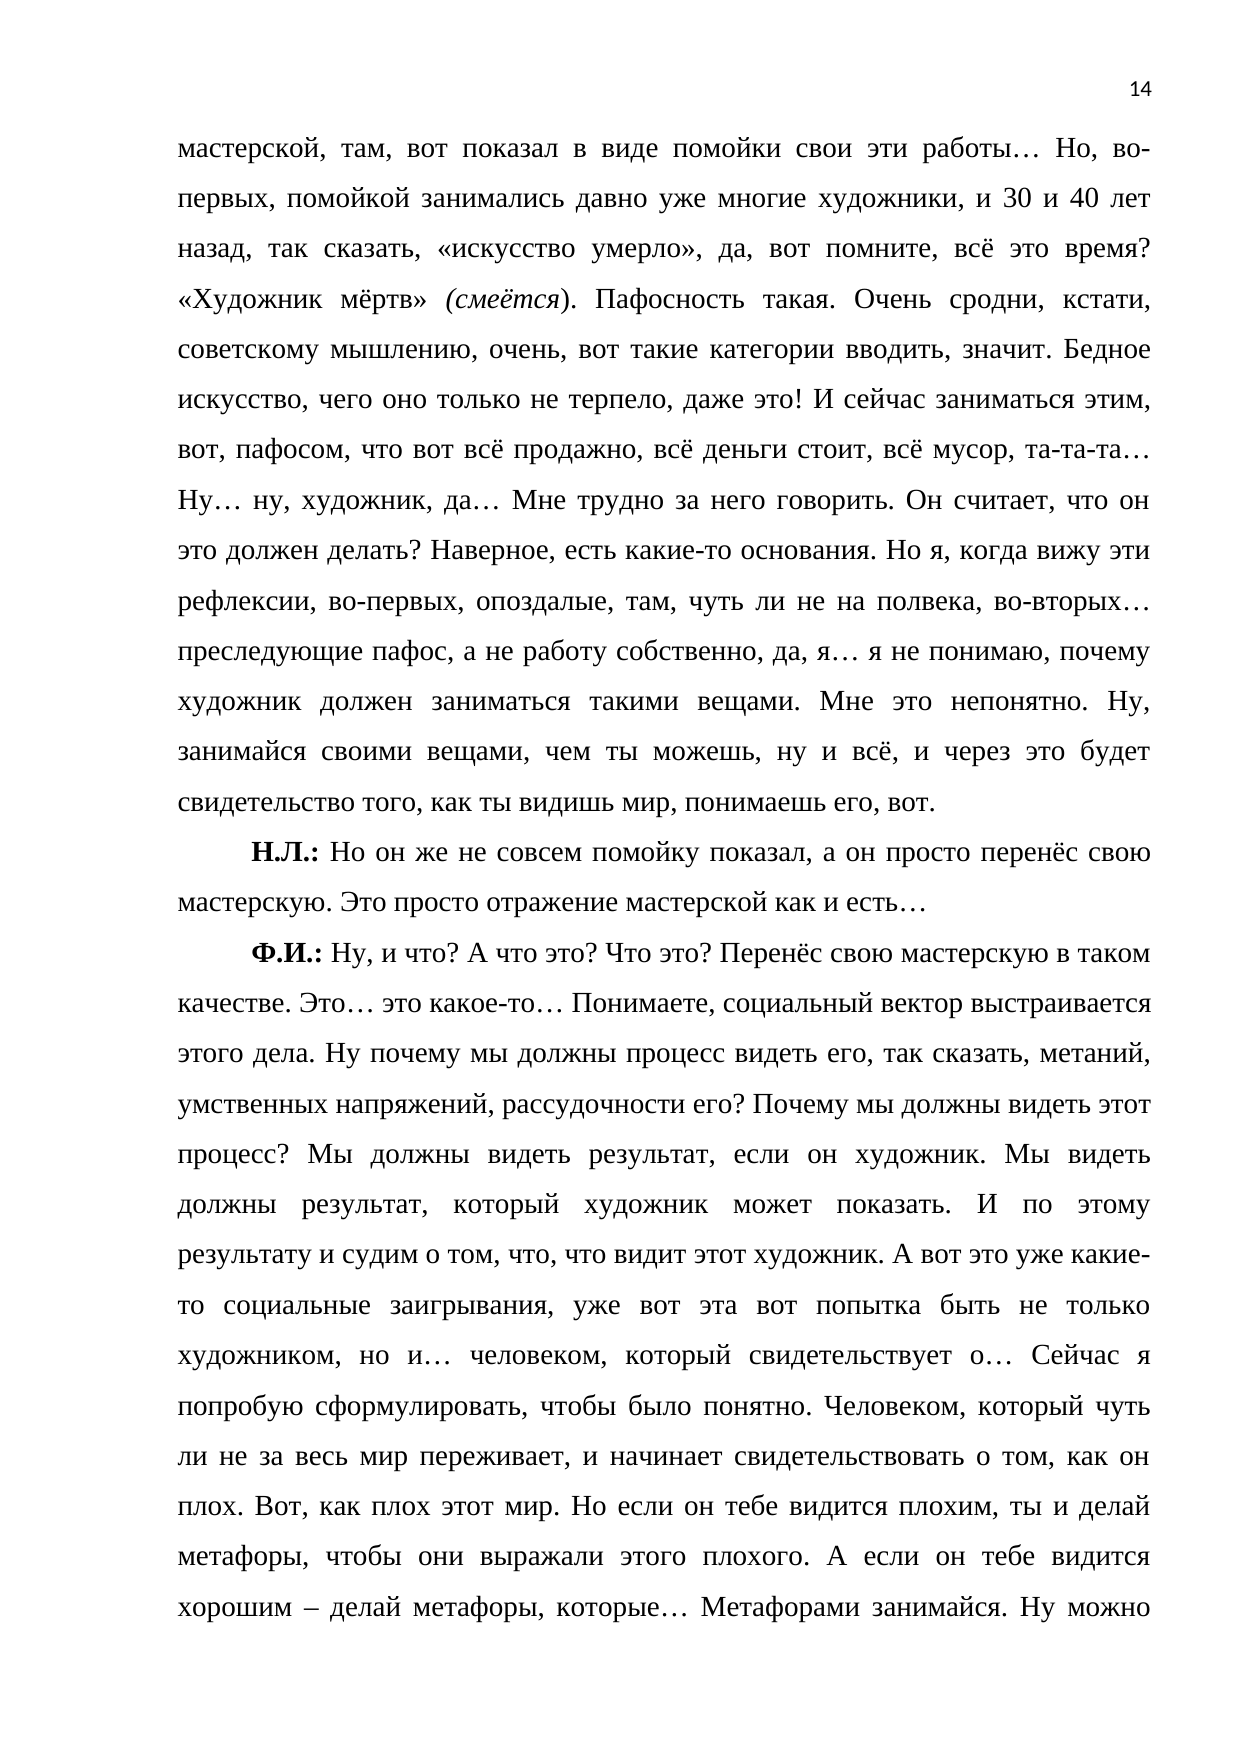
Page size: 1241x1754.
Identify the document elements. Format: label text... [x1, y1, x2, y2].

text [177, 935, 1152, 1622]
text Н.Л.: Но он же не совсем помойку показал, а он просто перенёс свою мастерскую. Это просто отражение мастерской как и есть… [177, 834, 1152, 918]
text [177, 130, 1152, 817]
